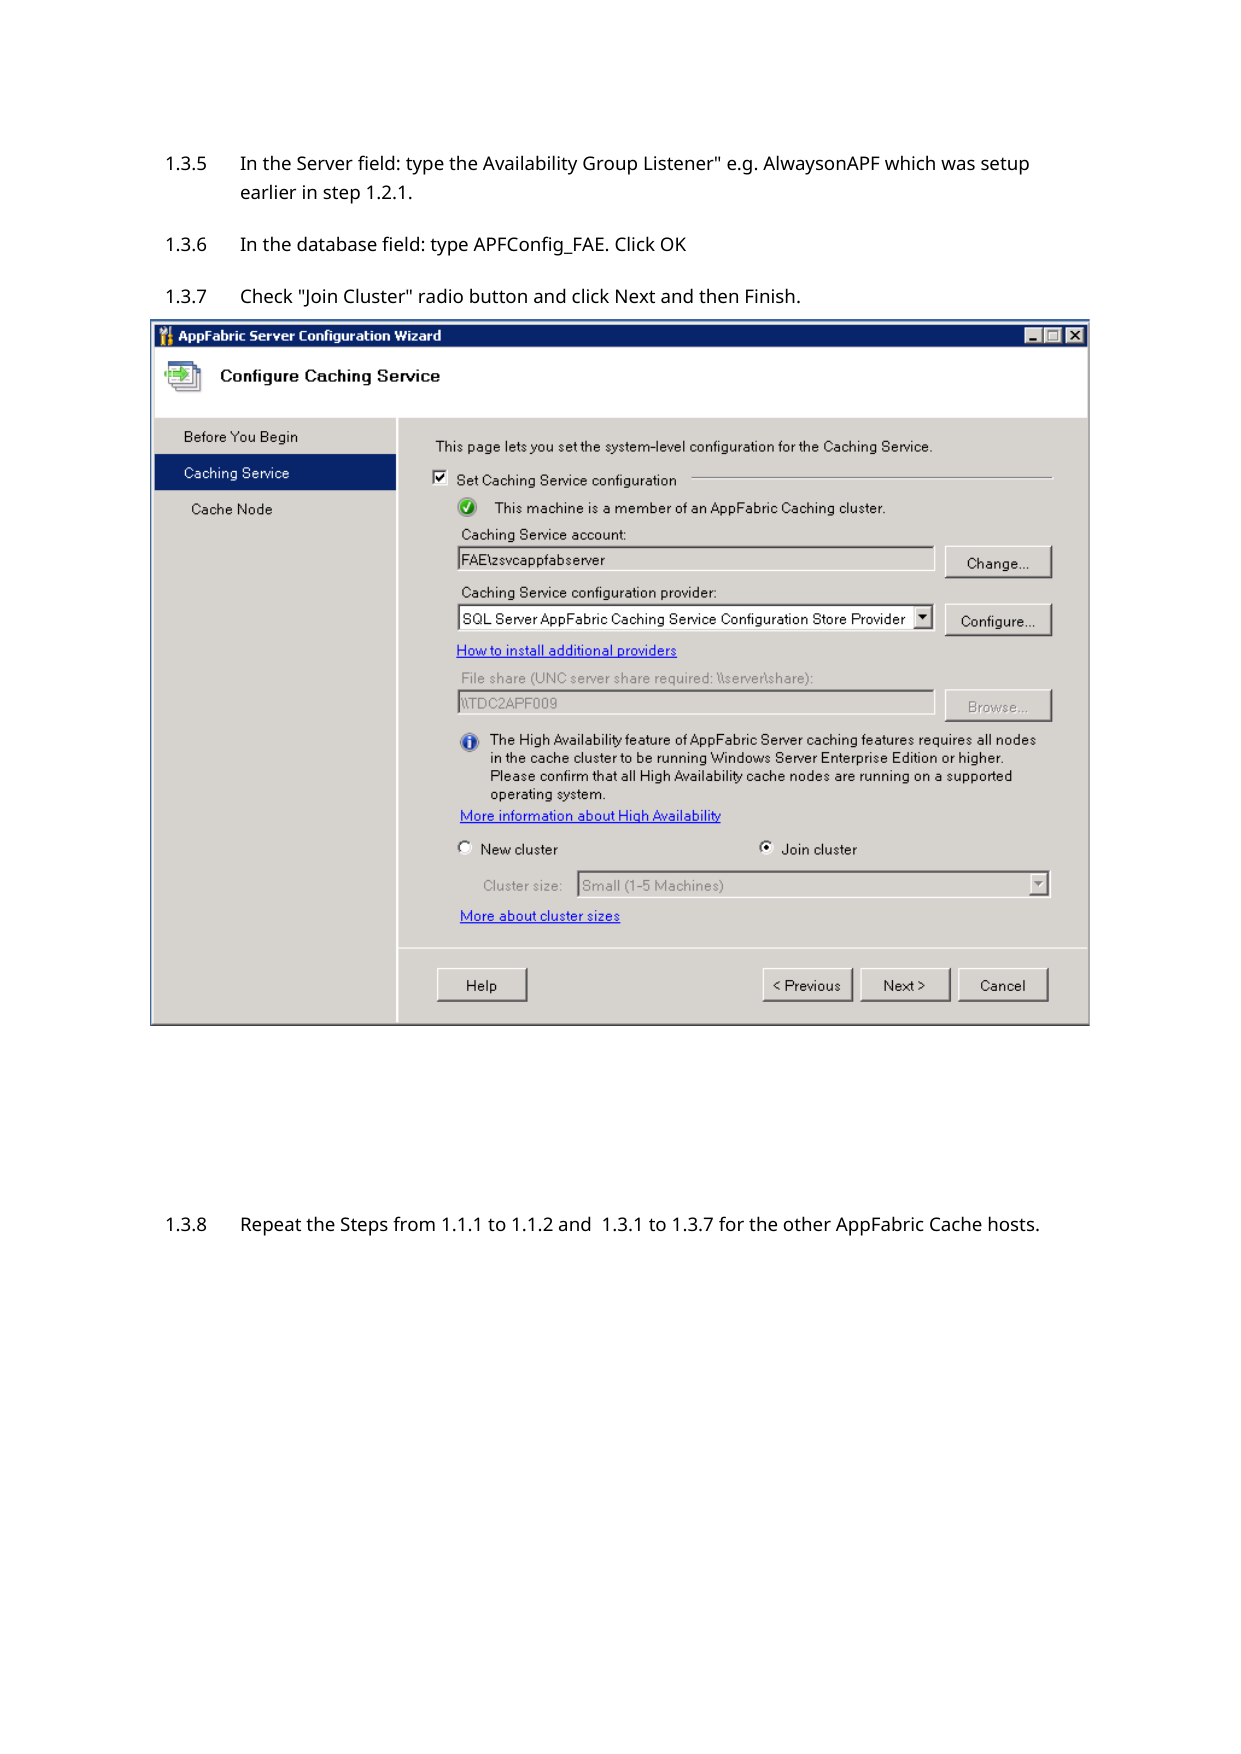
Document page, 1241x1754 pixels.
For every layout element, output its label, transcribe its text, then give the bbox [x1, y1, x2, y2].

subtitle In the Server field: type the Availability Group Listener" e.g. AlwaysonAPF which was setup earlier in step 1.2.1. [165, 150, 1090, 205]
subtitle In the database field: type APFConfig_FAE. Click OK [165, 231, 1090, 257]
picture [150, 319, 1091, 1026]
subtitle Check "Join Cluster" radio button and click Next and then Finish. [165, 284, 1090, 309]
subtitle Repeat the Steps from 1.1.1 to 1.1.2 and 1.3.1 to 1.3.7 for the other AppFabric Cache hosts. [165, 1212, 1090, 1237]
